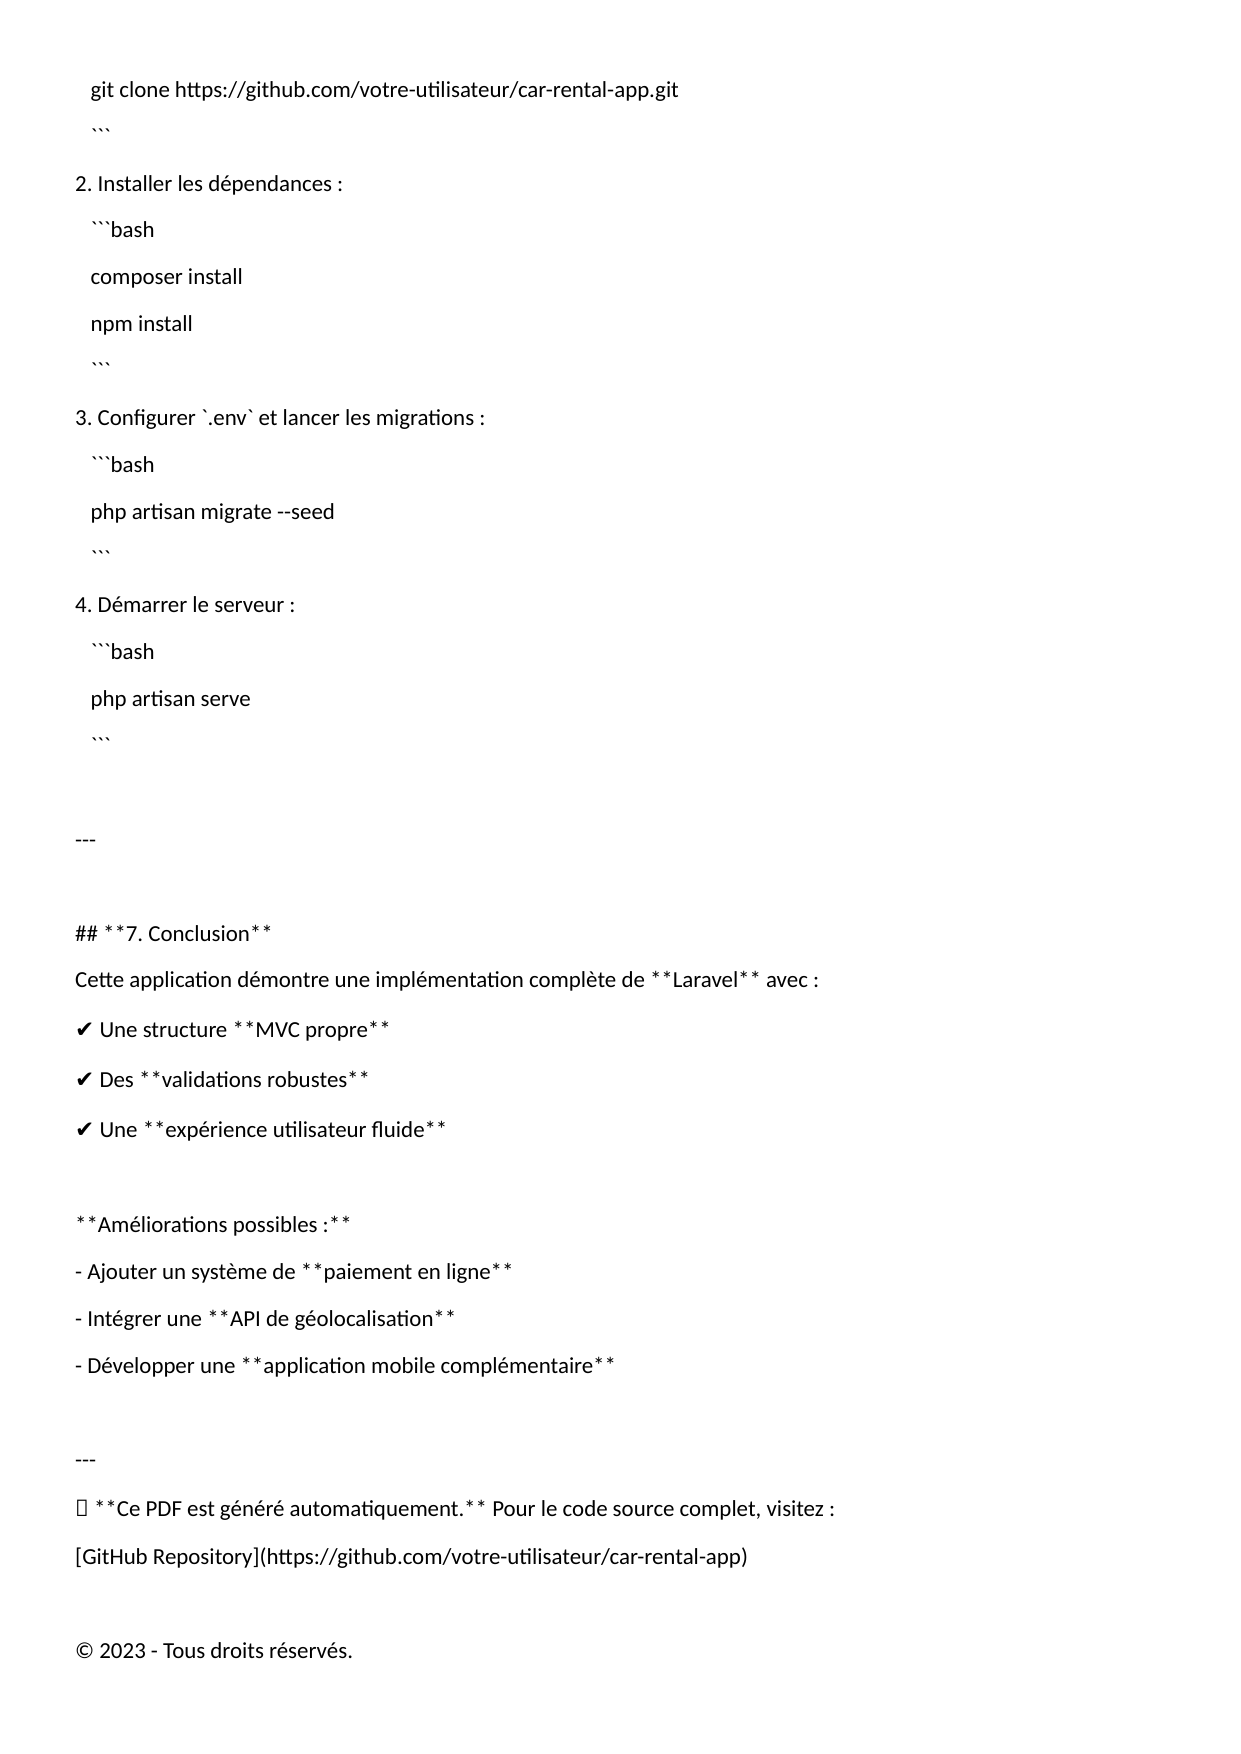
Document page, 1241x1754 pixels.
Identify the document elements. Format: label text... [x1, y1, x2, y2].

text ## **7. Conclusion** [75, 919, 1165, 947]
text 3. Configurer `.env` et lancer les migrations : [75, 403, 1165, 431]
text [GitHub Repository](https://github.com/votre-utilisateur/car-rental-app) [75, 1542, 1165, 1570]
text ```bash [75, 450, 1165, 478]
text ✔ Des **validations robustes** [75, 1063, 1165, 1094]
text --- [75, 1445, 1165, 1473]
text ✔ Une **expérience utilisateur fluide** [75, 1113, 1165, 1144]
text ```bash [75, 216, 1165, 244]
text 📄 **Ce PDF est généré automatiquement.** Pour le code source complet, visitez : [75, 1492, 1165, 1523]
text ``` [75, 544, 1165, 572]
text ``` [75, 122, 1165, 150]
text - Développer une **application mobile complémentaire** [75, 1351, 1165, 1379]
text npm install [75, 309, 1165, 337]
text Cette application démontre une implémentation complète de **Laravel** avec : [75, 966, 1165, 994]
text 2. Installer les dépendances : [75, 169, 1165, 197]
text --- [75, 825, 1165, 853]
text php artisan serve [75, 684, 1165, 712]
text ```bash [75, 637, 1165, 666]
text ✔ Une structure **MVC propre** [75, 1012, 1165, 1044]
text git clone https://github.com/votre-utilisateur/car-rental-app.git [75, 75, 1165, 103]
text composer install [75, 262, 1165, 291]
text php artisan migrate --seed [75, 497, 1165, 525]
text ``` [75, 731, 1165, 759]
text **Améliorations possibles :** [75, 1211, 1165, 1239]
text - Ajouter un système de **paiement en ligne** [75, 1257, 1165, 1286]
text - Intégrer une **API de géolocalisation** [75, 1304, 1165, 1332]
text ``` [75, 356, 1165, 384]
text 4. Démarrer le serveur : [75, 591, 1165, 619]
text © 2023 - Tous droits réservés. [75, 1636, 1165, 1664]
